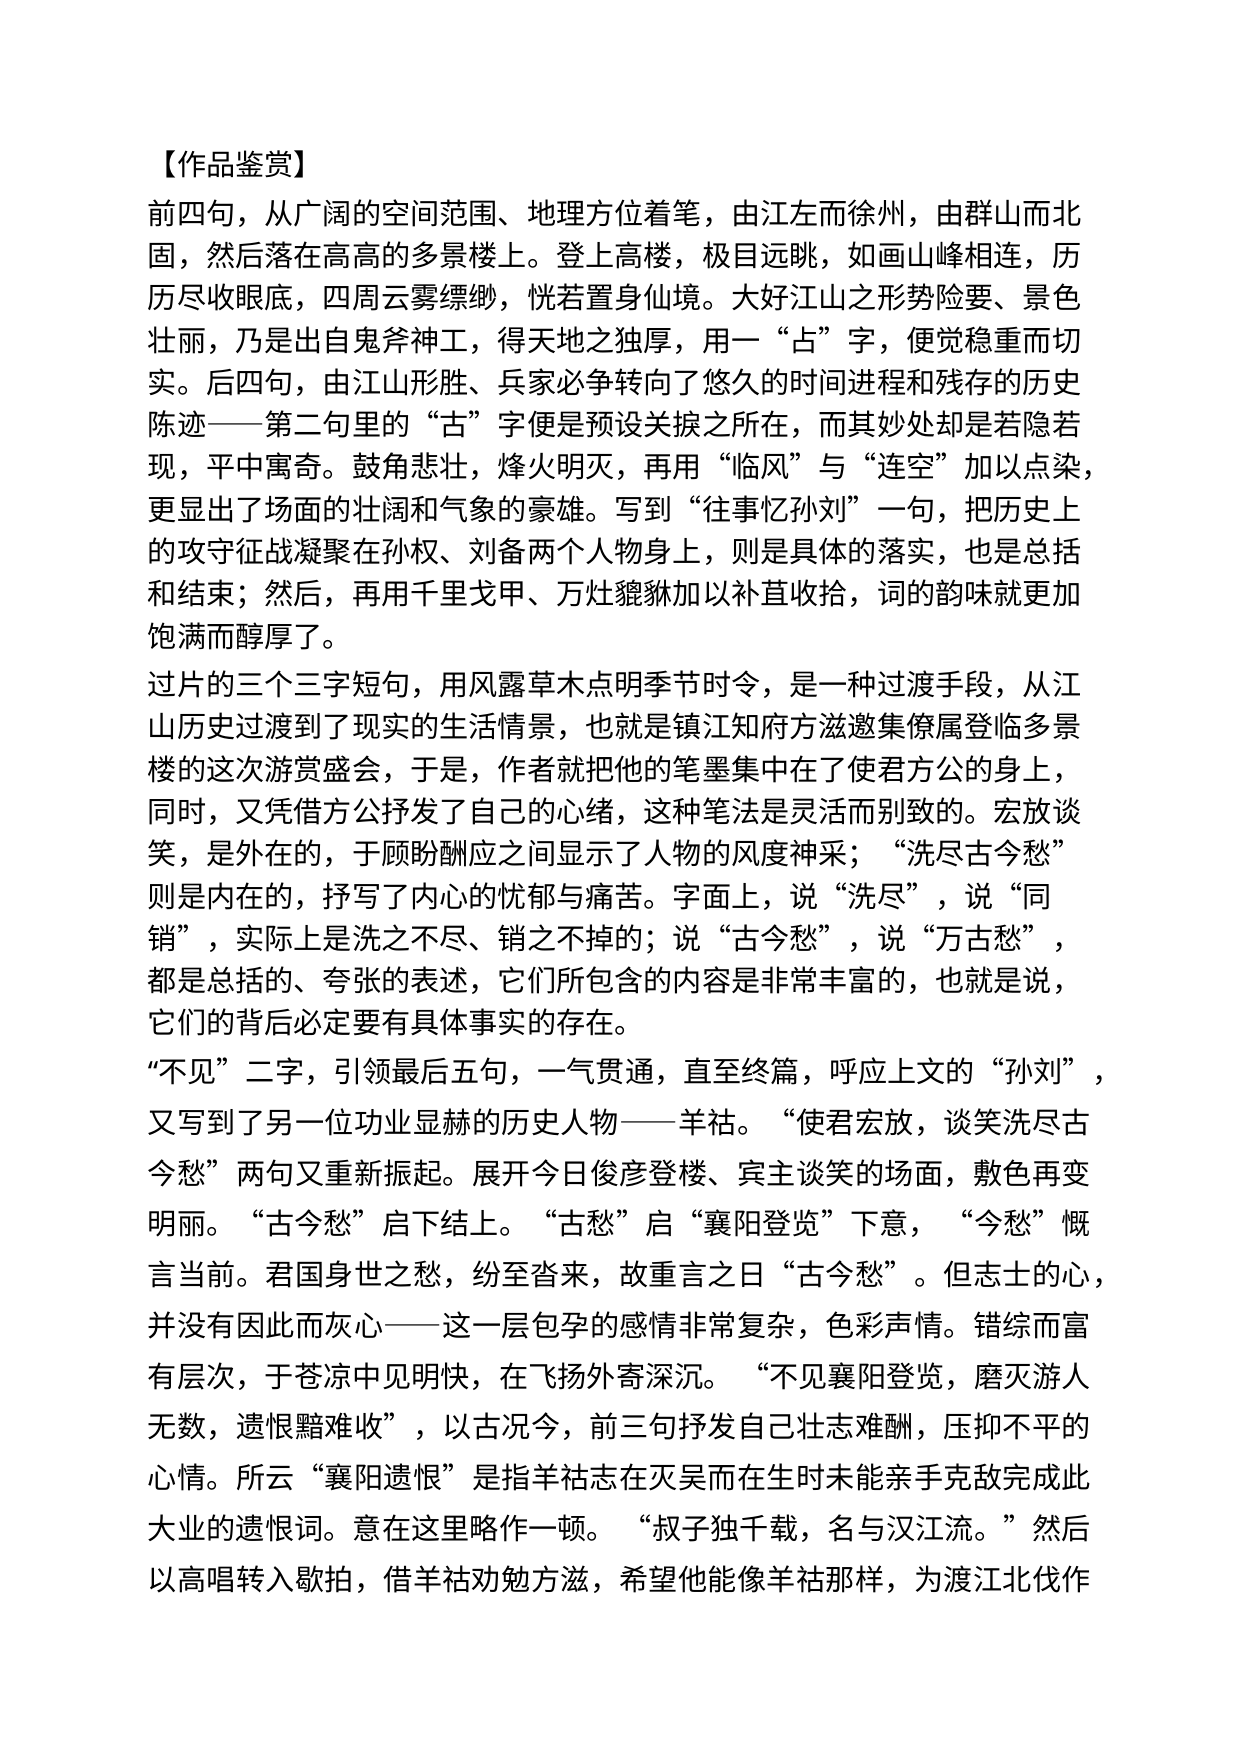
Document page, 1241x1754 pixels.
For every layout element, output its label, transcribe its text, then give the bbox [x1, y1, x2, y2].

text 过片的三个三字短句，用风露草木点明季节时令，是一种过渡手段，从江山历史过渡到了现实的生活情景，也就是镇江知府方滋邀集僚属登临多景楼的这次游赏盛会，于是，作者就把他的笔墨集中在了使君方公的身上，同时，又凭借方公抒发了自己的心绪，这种笔法是灵活而别致的。宏放谈笑，是外在的，于顾盼酬应之间显示了人物的风度神采；“洗尽古今愁”则是内在的，抒写了内心的忧郁与痛苦。字面上，说“洗尽”，说“同销”，实际上是洗之不尽、销之不掉的；说“古今愁”，说“万古愁”，都是总括的、夸张的表述，它们所包含的内容是非常丰富的，也就是说，它们的背后必定要有具体事实的存在。 [148, 662, 1093, 1042]
text 前四句，从广阔的空间范围、地理方位着笔，由江左而徐州，由群山而北固，然后落在高高的多景楼上。登上高楼，极目远眺，如画山峰相连，历历尽收眼底，四周云雾缥缈，恍若置身仙境。大好江山之形势险要、景色壮丽，乃是出自鬼斧神工，得天地之独厚，用一“占”字，便觉稳重而切实。后四句，由江山形胜、兵家必争转向了悠久的时间进程和残存的历史陈迹——第二句里的“古”字便是预设关捩之所在，而其妙处却是若隐若现，平中寓奇。鼓角悲壮，烽火明灭，再用“临风”与“连空”加以点染，更显出了场面的壮阔和气象的豪雄。写到“往事忆孙刘”一句，把历史上的攻守征战凝聚在孙权、刘备两个人物身上，则是具体的落实，也是总括和结束；然后，再用千里戈甲、万灶貔貅加以补苴收拾，词的韵味就更加饱满而醇厚了。 [148, 190, 1093, 656]
text 【作品鉴赏】 [148, 142, 1093, 184]
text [148, 1049, 1093, 1598]
